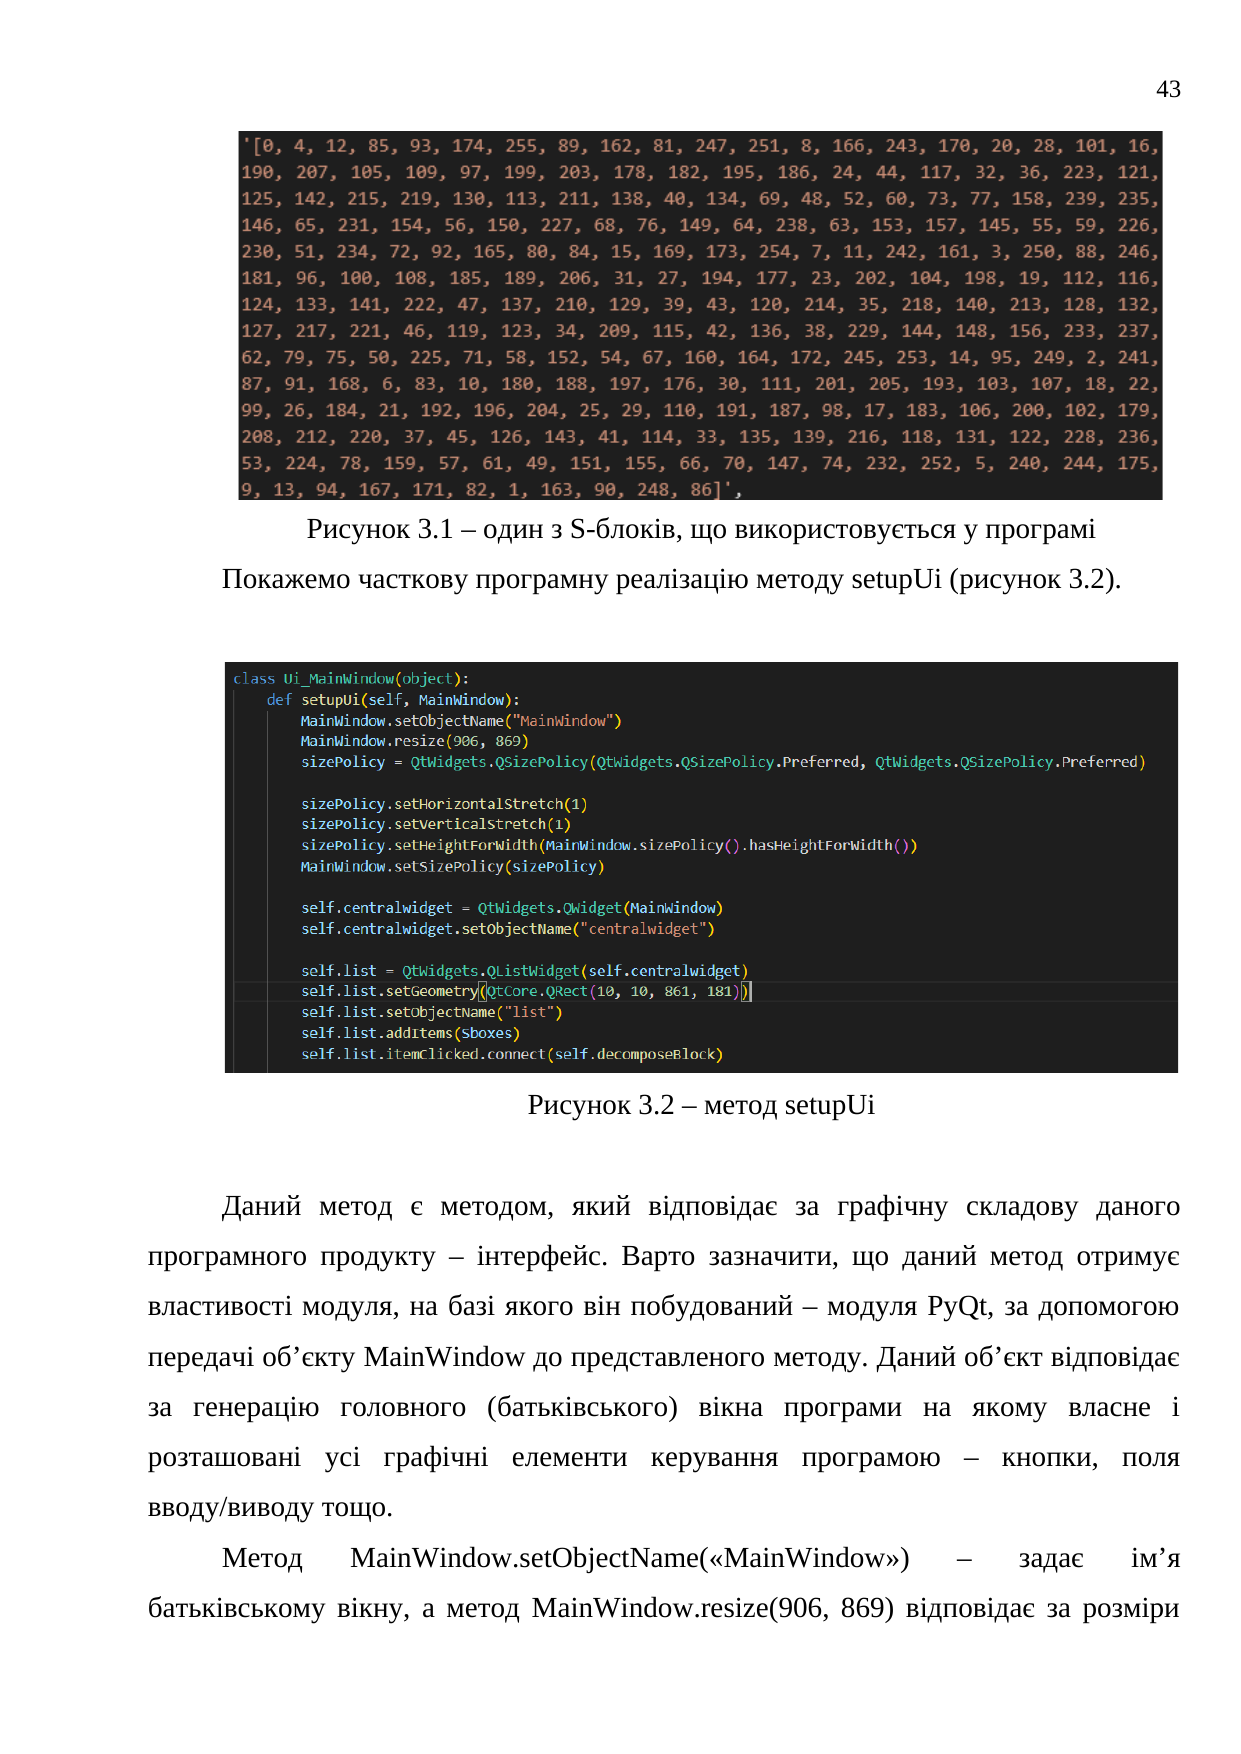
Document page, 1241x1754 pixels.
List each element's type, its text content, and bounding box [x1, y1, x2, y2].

text Рисунок 3.1 – один з S-блоків, що використовується у програмі [148, 511, 1181, 545]
picture [236, 131, 1167, 500]
picture [224, 662, 1179, 1073]
text Рисунок 3.2 – метод setupUi [148, 1087, 1181, 1121]
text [148, 1540, 1181, 1624]
text Даний метод є методом, який відповідає за графічну складову даного програмного продукту – інтерфейс. Варто зазначити, що даний метод отримує властивості модуля, на базі якого він побудований – модуля PyQt, за допомогою передачі об’єкту MainWindow до представленого методу. Даний об’єкт відповідає за генерацію головного (батьківського) вікна програми на якому власне і розташовані усі графічні елементи керування програмою – кнопки, поля вводу/виводу тощо. [148, 1188, 1181, 1523]
text Покажемо часткову програмну реалізацію методу setupUi (рисунок 3.2). [148, 562, 1181, 595]
